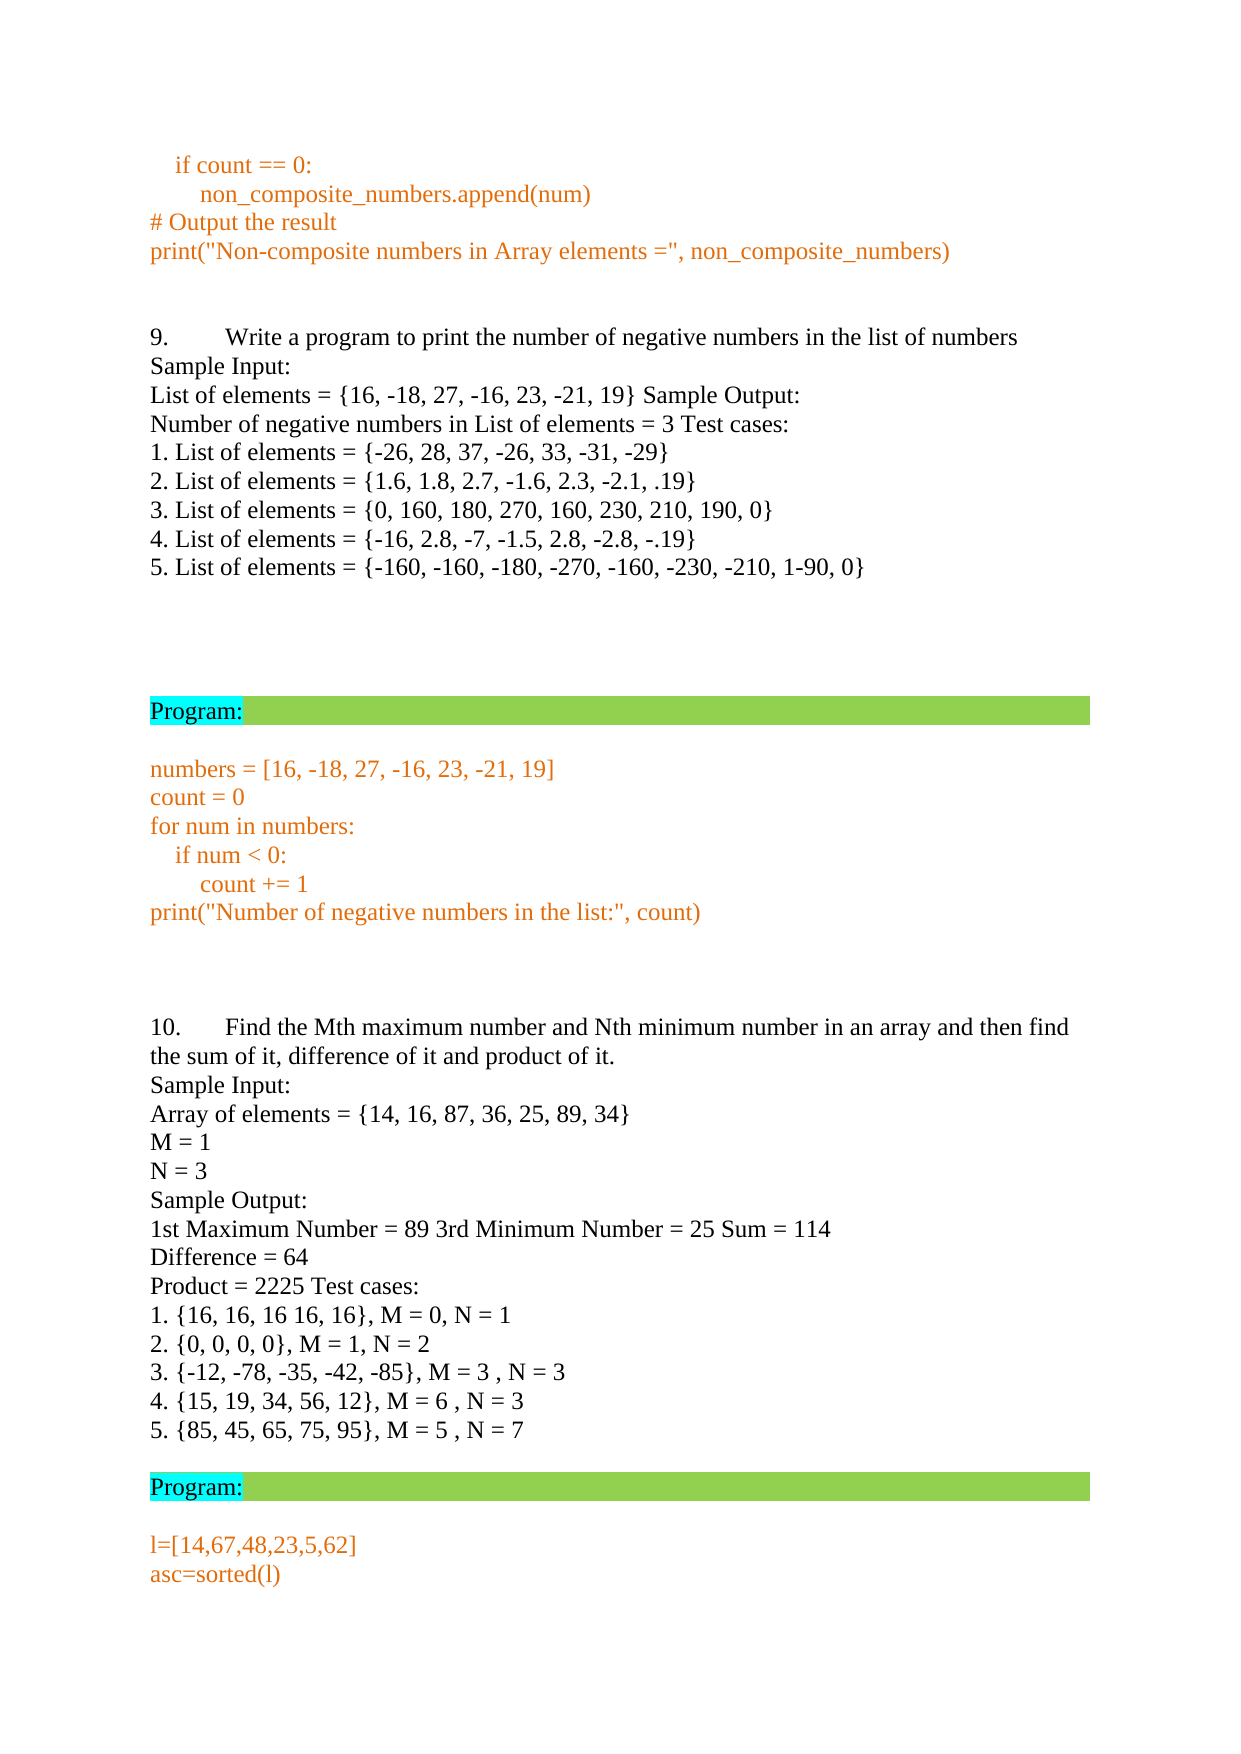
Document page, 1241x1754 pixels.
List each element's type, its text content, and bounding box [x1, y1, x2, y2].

text Product = 2225 Test cases: [150, 1271, 1090, 1300]
text 3. List of elements = {0, 160, 180, 270, 160, 230, 210, 190, 0} [150, 495, 1090, 524]
text Sample Input: [150, 1070, 1090, 1099]
text non_composite_numbers.append(num) [150, 179, 1090, 207]
text 2. List of elements = {1.6, 1.8, 2.7, -1.6, 2.3, -2.1, .19} [150, 466, 1090, 495]
text 1. List of elements = {-26, 28, 37, -26, 33, -31, -29} [150, 437, 1090, 466]
text Array of elements = {14, 16, 87, 36, 25, 89, 34} [150, 1099, 1090, 1127]
text print("Number of negative numbers in the list:", count) [150, 897, 1090, 926]
text if num < 0: [150, 840, 1090, 869]
text # Output the result [150, 207, 1090, 236]
text 4. {15, 19, 34, 56, 12}, M = 6 , N = 3 [150, 1386, 1090, 1415]
text List of elements = {16, -18, 27, -16, 23, -21, 19} Sample Output: [150, 380, 1090, 409]
text M = 1 [150, 1127, 1090, 1156]
text count = 0 [150, 782, 1090, 811]
text Difference = 64 [150, 1242, 1090, 1271]
text Sample Output: [150, 1185, 1090, 1214]
text count += 1 [150, 869, 1090, 897]
text Sample Input: [150, 351, 1090, 380]
text asc=sorted(l) [150, 1559, 1090, 1587]
text numbers = [16, -18, 27, -16, 23, -21, 19] [150, 754, 1090, 782]
text Program: [243, 696, 1090, 725]
text Program: [150, 1472, 1090, 1501]
text 9. Write a program to print the number of negative numbers in the list of numbers [150, 322, 1090, 351]
text print("Non-composite numbers in Array elements =", non_composite_numbers) [150, 236, 1090, 265]
text 1st Maximum Number = 89 3rd Minimum Number = 25 Sum = 114 [150, 1214, 1090, 1242]
text 5. {85, 45, 65, 75, 95}, M = 5 , N = 7 [150, 1415, 1090, 1444]
text for num in numbers: [150, 811, 1090, 840]
text 10. Find the Mth maximum number and Nth minimum number in an array and then find the sum of it, difference of it and product of it. [150, 1012, 1090, 1070]
text N = 3 [150, 1156, 1090, 1185]
text if count == 0: [150, 150, 1090, 179]
text 4. List of elements = {-16, 2.8, -7, -1.5, 2.8, -2.8, -.19} [150, 524, 1090, 552]
text Number of negative numbers in List of elements = 3 Test cases: [150, 409, 1090, 437]
text 3. {-12, -78, -35, -42, -85}, M = 3 , N = 3 [150, 1357, 1090, 1386]
text 5. List of elements = {-160, -160, -180, -270, -160, -230, -210, 1-90, 0} [150, 552, 1090, 581]
text l=[14,67,48,23,5,62] [150, 1530, 1090, 1559]
text 2. {0, 0, 0, 0}, M = 1, N = 2 [150, 1329, 1090, 1357]
text 1. {16, 16, 16 16, 16}, M = 0, N = 1 [150, 1300, 1090, 1329]
